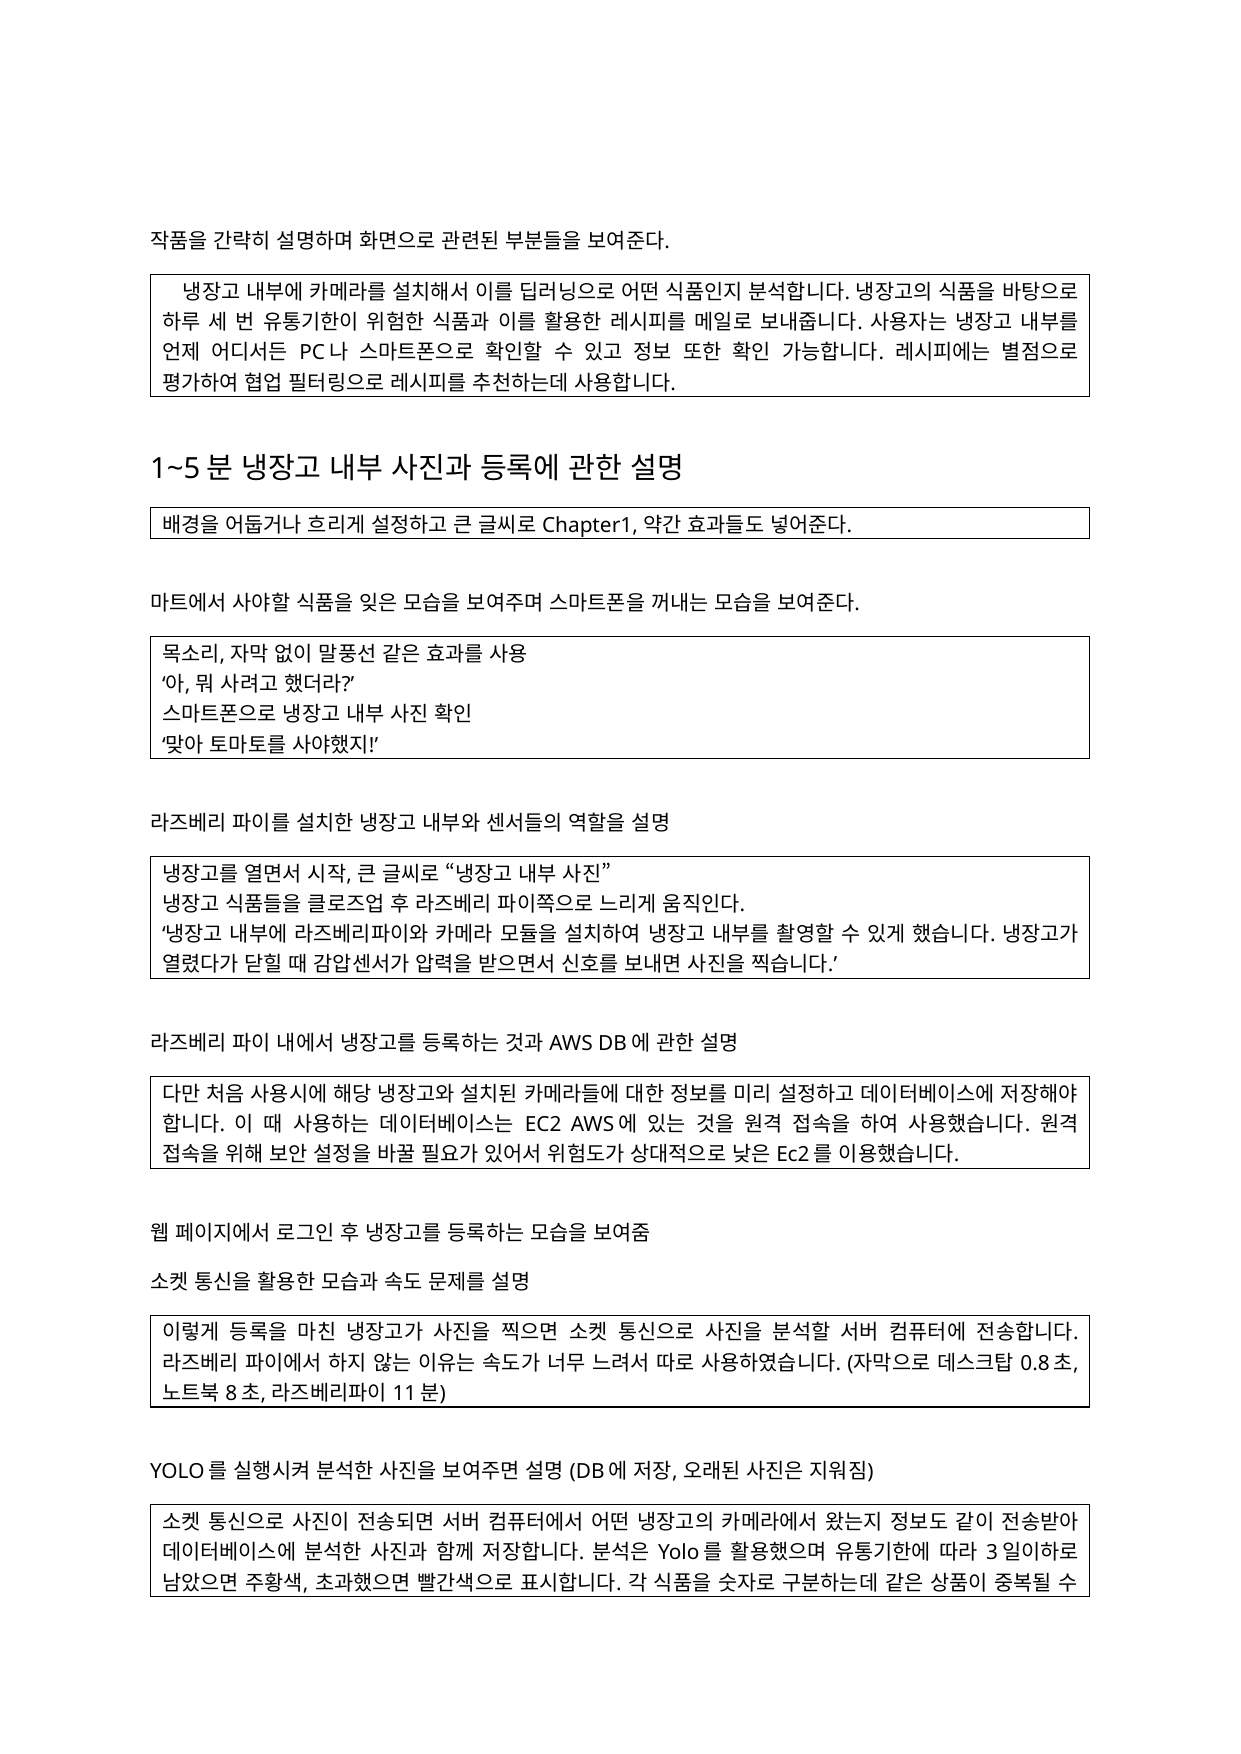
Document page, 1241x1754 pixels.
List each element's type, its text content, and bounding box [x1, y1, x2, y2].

subtitle 1~5분 냉장고 내부 사진과 등록에 관한 설명 [150, 444, 1090, 487]
table_header 냉장고 내부에 카메라를 설치해서 이를 딥러닝으로 어떤 식품인지 분석합니다. 냉장고의 식품을 바탕으로 하루 세 번 유통기한이 위험한 식품과 이를 활용한 레시피를 메일로 보내줍니다. 사용자는 냉장고 내부를 언제 어디서든 PC나 스마트폰으로 확인할 수 있고 정보 또한 확인 가능합니다. 레시피에는 별점으로 평가하여 협업 필터링으로 레시피를 추천하는데 사용합니다. [151, 275, 1089, 396]
text 마트에서 사야할 식품을 잊은 모습을 보여주며 스마트폰을 꺼내는 모습을 보여준다. [150, 587, 1090, 617]
text 라즈베리 파이 내에서 냉장고를 등록하는 것과 AWS DB에 관한 설명 [150, 1026, 1090, 1057]
table_header 배경을 어둡거나 흐리게 설정하고 큰 글씨로 Chapter1, 약간 효과들도 넣어준다. [151, 508, 1089, 538]
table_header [151, 1505, 1089, 1596]
text 작품을 간략히 설명하며 화면으로 관련된 부분들을 보여준다. [150, 224, 1090, 255]
text YOLO를 실행시켜 분석한 사진을 보여주면 설명 (DB에 저장, 오래된 사진은 지워짐) [150, 1455, 1090, 1485]
table_header 목소리, 자막 없이 말풍선 같은 효과를 사용 ‘아, 뭐 사려고 했더라?’ 스마트폰으로 냉장고 내부 사진 확인 ‘맞아 토마토를 사야했지!’ [151, 637, 1089, 758]
text 소켓 통신을 활용한 모습과 속도 문제를 설명 [150, 1265, 1090, 1295]
table_header 이렇게 등록을 마친 냉장고가 사진을 찍으면 소켓 통신으로 사진을 분석할 서버 컴퓨터에 전송합니다. 라즈베리 파이에서 하지 않는 이유는 속도가 너무 느려서 따로 사용하였습니다. (자막으로 데스크탑 0.8초, 노트북 8초, 라즈베리파이 11분) [151, 1316, 1089, 1406]
text 웹 페이지에서 로그인 후 냉장고를 등록하는 모습을 보여줌 [150, 1216, 1090, 1246]
table_header 다만 처음 사용시에 해당 냉장고와 설치된 카메라들에 대한 정보를 미리 설정하고 데이터베이스에 저장해야 합니다. 이 때 사용하는 데이터베이스는 EC2 AWS에 있는 것을 원격 접속을 하여 사용했습니다. 원격 접속을 위해 보안 설정을 바꿀 필요가 있어서 위험도가 상대적으로 낮은 Ec2를 이용했습니다. [151, 1077, 1089, 1168]
text 라즈베리 파이를 설치한 냉장고 내부와 센서들의 역할을 설명 [150, 806, 1090, 837]
table_header 냉장고를 열면서 시작, 큰 글씨로 “냉장고 내부 사진” 냉장고 식품들을 클로즈업 후 라즈베리 파이쪽으로 느리게 움직인다. ‘냉장고 내부에 라즈베리파이와 카메라 모듈을 설치하여 냉장고 내부를 촬영할 수 있게 했습니다. 냉장고가 열렸다가 닫힐 때 감압센서가 압력을 받으면서 신호를 보내면 사진을 찍습니다.’ [151, 857, 1089, 978]
